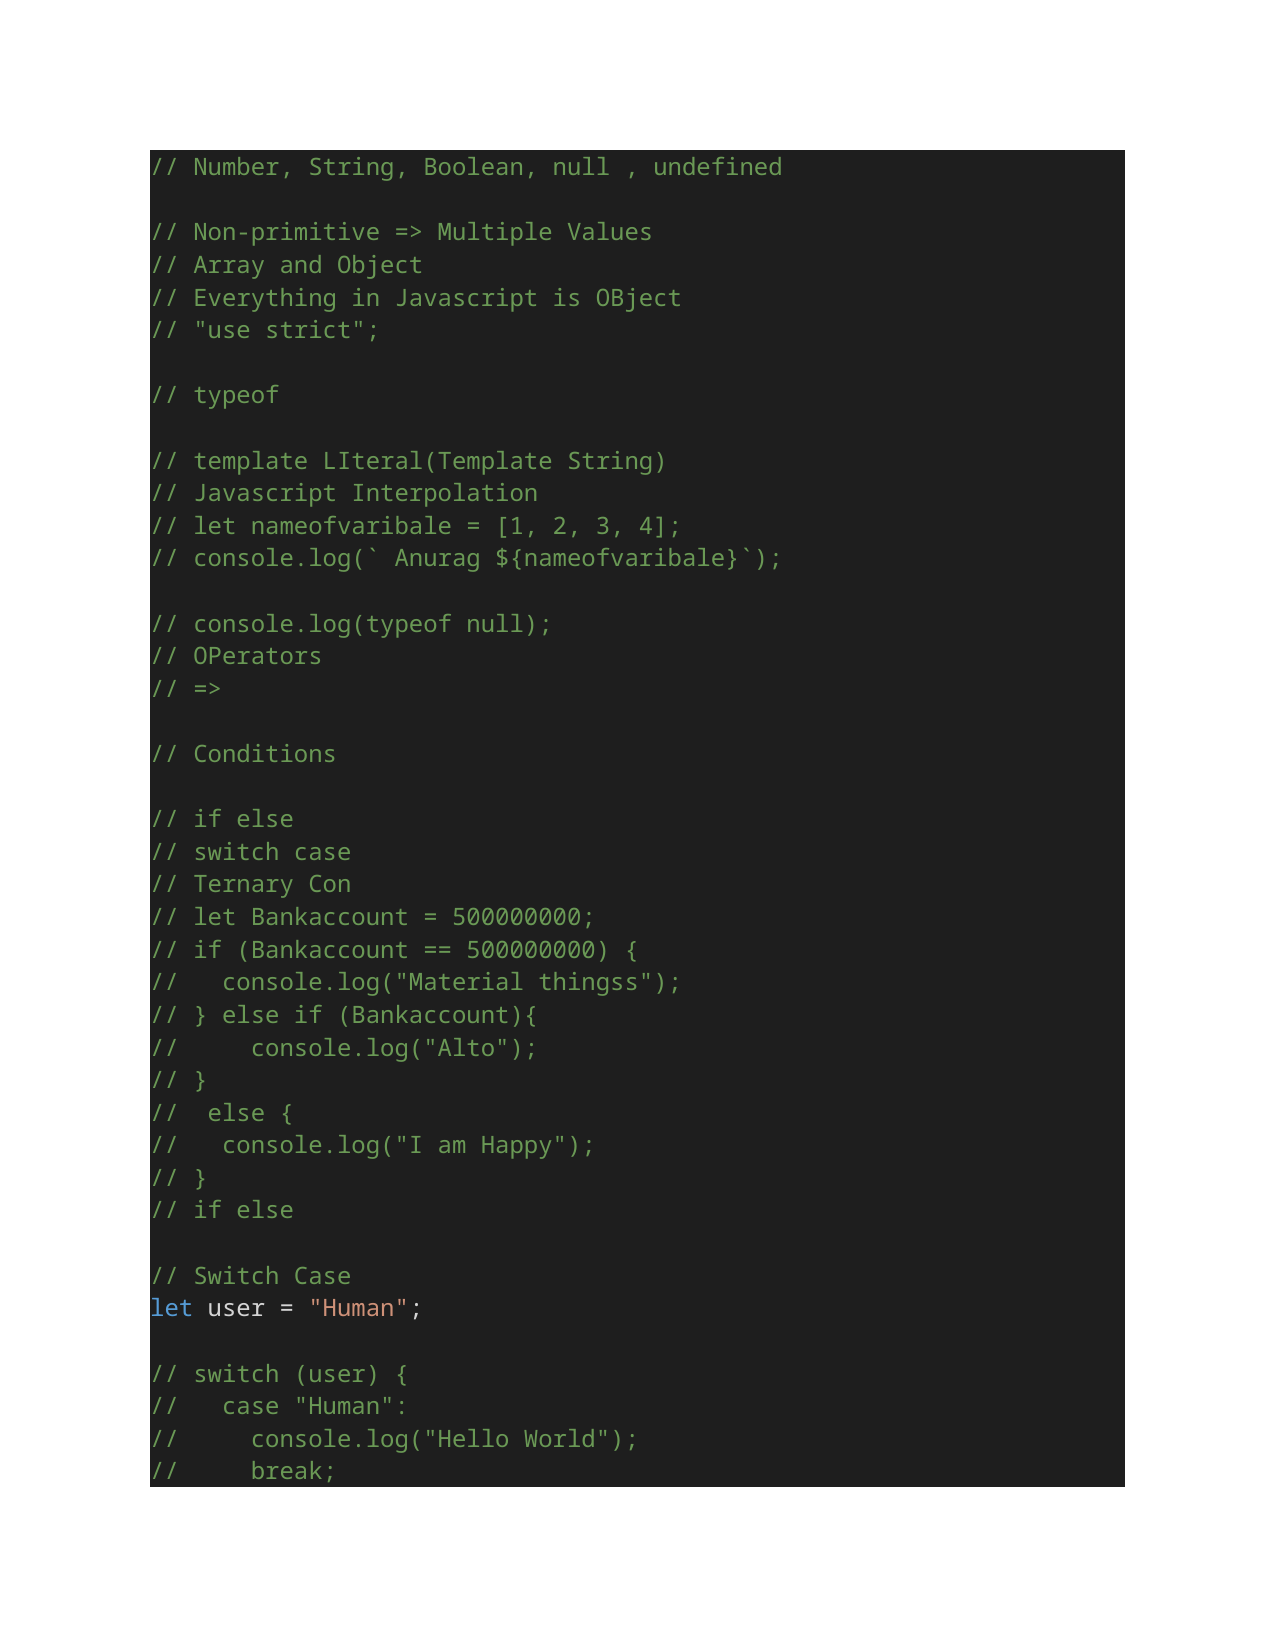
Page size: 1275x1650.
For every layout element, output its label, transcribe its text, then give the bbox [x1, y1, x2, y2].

text // if else [150, 802, 1125, 835]
text // Ternary Con [150, 867, 1125, 900]
text // Number, String, Boolean, null , undefined [150, 150, 1125, 183]
text // if (Bankaccount == 500000000) { [150, 932, 1125, 965]
text // console.log(typeof null); [150, 606, 1125, 639]
text // typeof [150, 378, 1125, 411]
text // Everything in Javascript is OBject [150, 280, 1125, 313]
text // break; [150, 1454, 1125, 1487]
text // switch (user) { [150, 1356, 1125, 1389]
text // Switch Case [150, 1258, 1125, 1291]
text // OPerators [150, 639, 1125, 672]
text // case "Human": [150, 1389, 1125, 1422]
text // Javascript Interpolation [150, 476, 1125, 509]
text // console.log("Material thingss"); [150, 965, 1125, 998]
text // Array and Object [150, 248, 1125, 280]
text // } else if (Bankaccount){ [150, 998, 1125, 1030]
text // console.log("I am Happy"); [150, 1128, 1125, 1161]
text // Non-primitive => Multiple Values [150, 215, 1125, 248]
text // let Bankaccount = 500000000; [150, 900, 1125, 932]
text let user = "Human"; [150, 1291, 1125, 1324]
text // switch case [150, 835, 1125, 867]
text // console.log("Hello World"); [150, 1422, 1125, 1454]
text // else { [150, 1096, 1125, 1128]
text // console.log("Alto"); [150, 1030, 1125, 1063]
text // } [150, 1063, 1125, 1096]
text // => [150, 672, 1125, 704]
text // template LIteral(Template String) [150, 443, 1125, 476]
text // let nameofvaribale = [1, 2, 3, 4]; [150, 509, 1125, 541]
text // "use strict"; [150, 313, 1125, 346]
text // console.log(` Anurag ${nameofvaribale}`); [150, 541, 1125, 574]
text // if else [150, 1193, 1125, 1226]
text // } [150, 1161, 1125, 1193]
text // Conditions [150, 737, 1125, 769]
